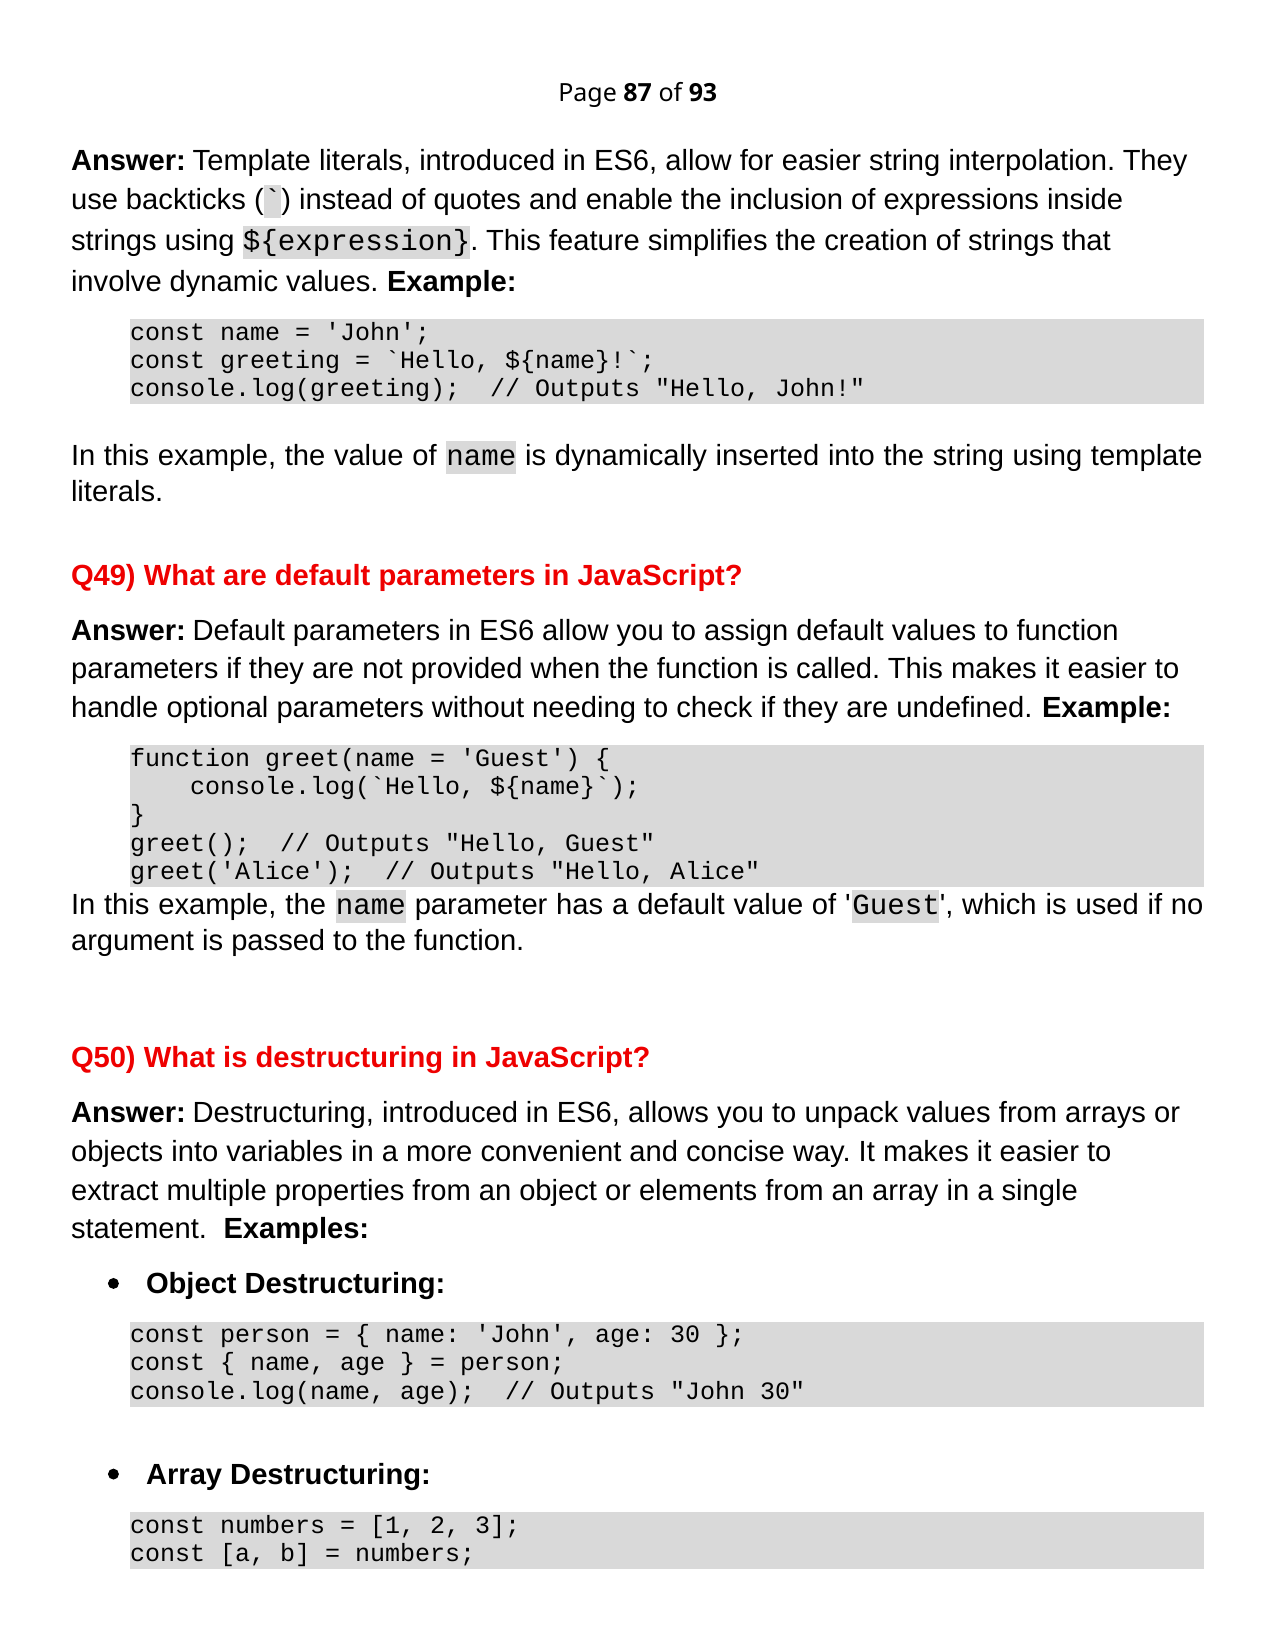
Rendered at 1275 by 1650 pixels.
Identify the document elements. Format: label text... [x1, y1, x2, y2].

text console.log(name, age); // Outputs "John 30" [130, 1378, 1204, 1407]
text Answer: Default parameters in ES6 allow you to assign default values to function parameters if they are not provided when the function is called. This makes it easier to handle optional parameters without needing to check if they are undefined. Example: [71, 613, 1204, 723]
list Array Destructuring: [108, 1457, 1204, 1491]
text } [130, 802, 1204, 830]
text Answer: Destructuring, introduced in ES6, allows you to unpack values from arrays or objects into variables in a more convenient and concise way. It makes it easier to extract multiple properties from an object or elements from an array in a single statement. Examples: [71, 1095, 1204, 1244]
text const { name, age } = person; [130, 1350, 1204, 1378]
list Object Destructuring: [108, 1266, 1204, 1300]
text console.log(`Hello, ${name}`); [130, 773, 1204, 802]
text const name = 'John'; [130, 319, 1204, 347]
text greet(); // Outputs "Hello, Guest" [130, 830, 1204, 858]
text greet('Alice'); // Outputs "Hello, Alice" [130, 858, 1204, 887]
text In this example, the name parameter has a default value of 'Guest', which is used if no argument is passed to the function. [71, 887, 1204, 956]
text Q50) What is destructuring in JavaScript? [71, 1040, 1204, 1074]
text const [a, b] = numbers; [130, 1541, 1204, 1569]
text Q49) What are default parameters in JavaScript? [71, 558, 1204, 591]
text const person = { name: 'John', age: 30 }; [130, 1322, 1204, 1350]
text const greeting = `Hello, ${name}!`; [130, 347, 1204, 376]
text In this example, the value of name is dynamically inserted into the string using template literals. [71, 438, 1204, 507]
text console.log(greeting); // Outputs "Hello, John!" [130, 376, 1204, 404]
text function greet(name = 'Guest') { [130, 745, 1204, 773]
text const numbers = [1, 2, 3]; [130, 1512, 1204, 1541]
text Answer: Template literals, introduced in ES6, allow for easier string interpolation. They use backticks (`) instead of quotes and enable the inclusion of expressions inside strings using ${expression}. This feature simplifies the creation of strings that involve dynamic values. Example: [71, 143, 1204, 297]
